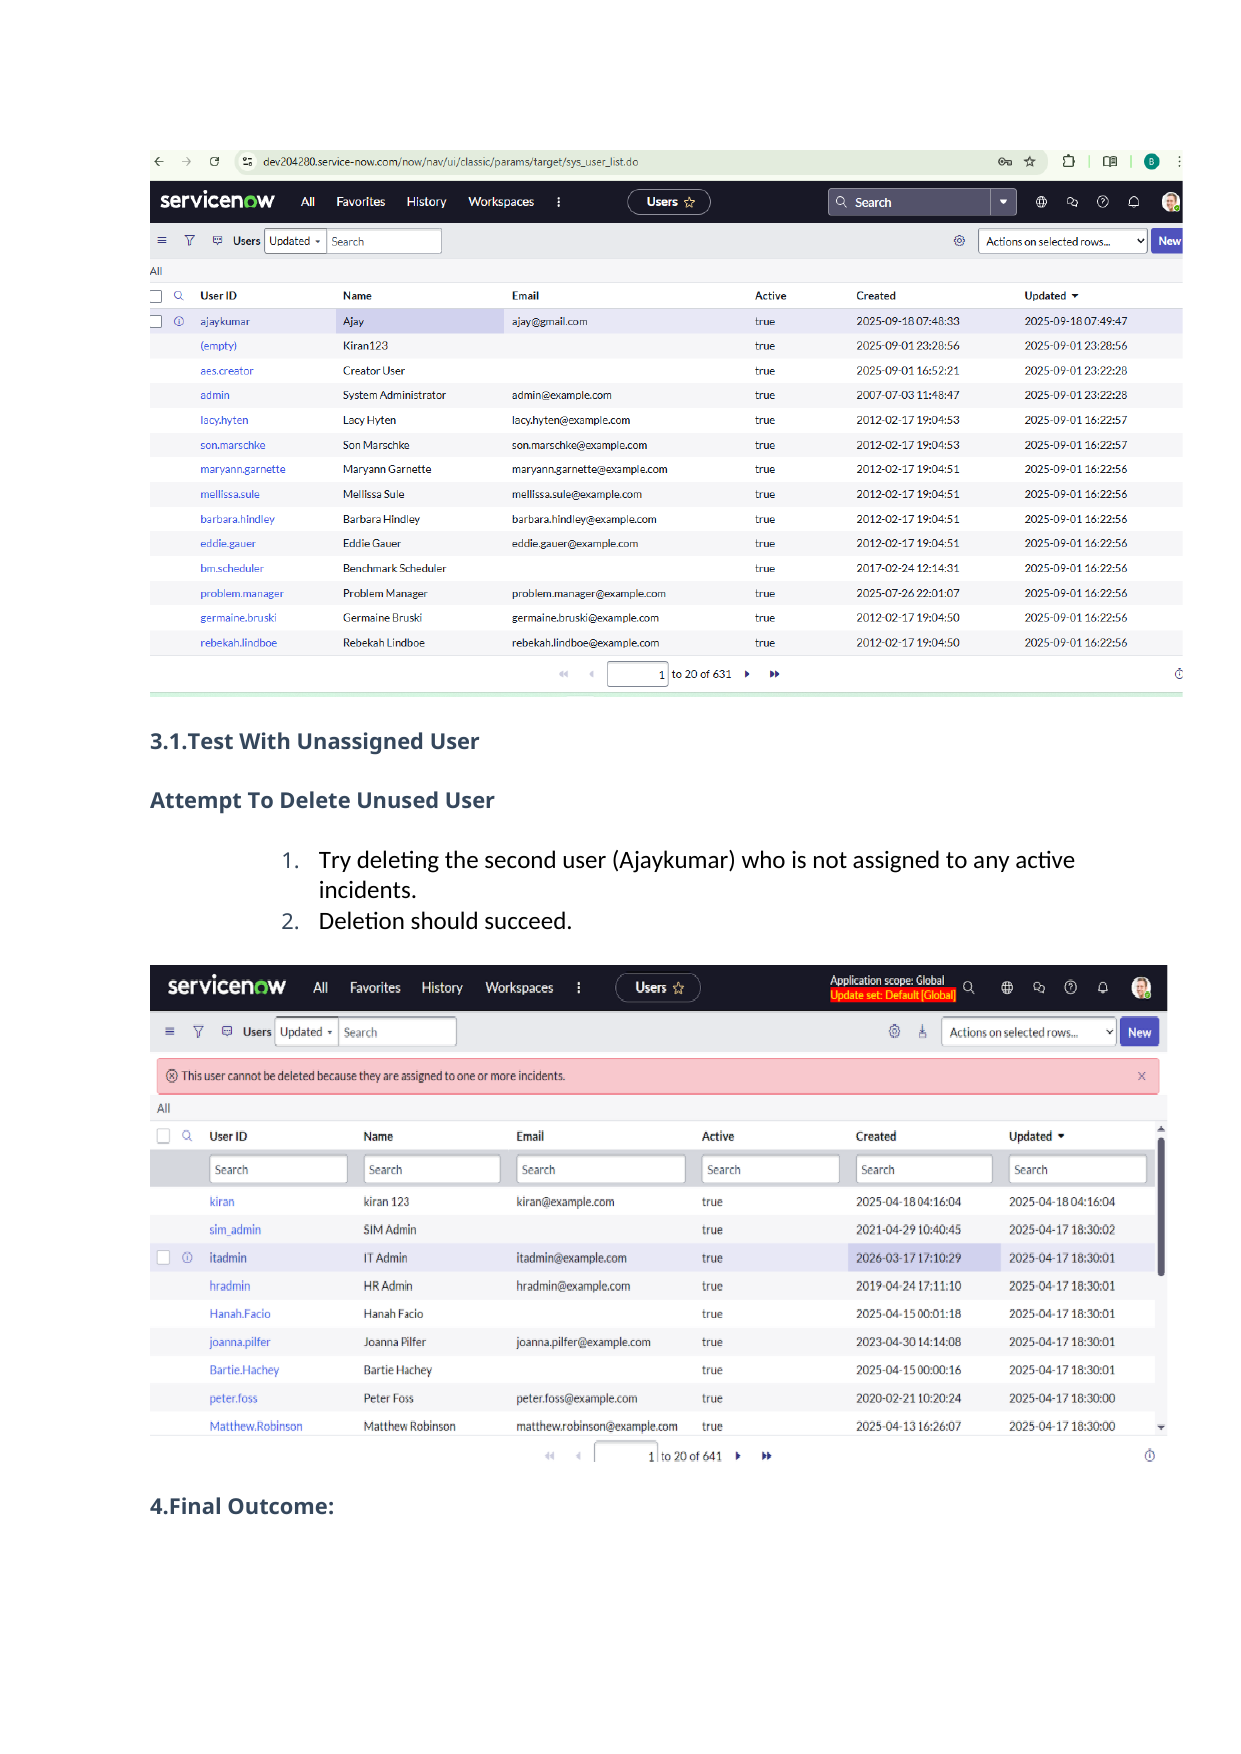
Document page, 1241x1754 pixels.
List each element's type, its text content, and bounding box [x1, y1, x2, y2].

list Deletion should succeed. [281, 905, 1090, 936]
text 4.Final Outcome: [150, 1491, 1090, 1521]
list Try deleting the second user (Ajaykumar) who is not assigned to any active incidents. [281, 844, 1090, 905]
picture [150, 965, 1175, 1462]
text Attempt To Delete Unused User [150, 785, 1090, 815]
picture [150, 150, 1183, 697]
text 3.1.Test With Unassigned User [150, 726, 1090, 756]
